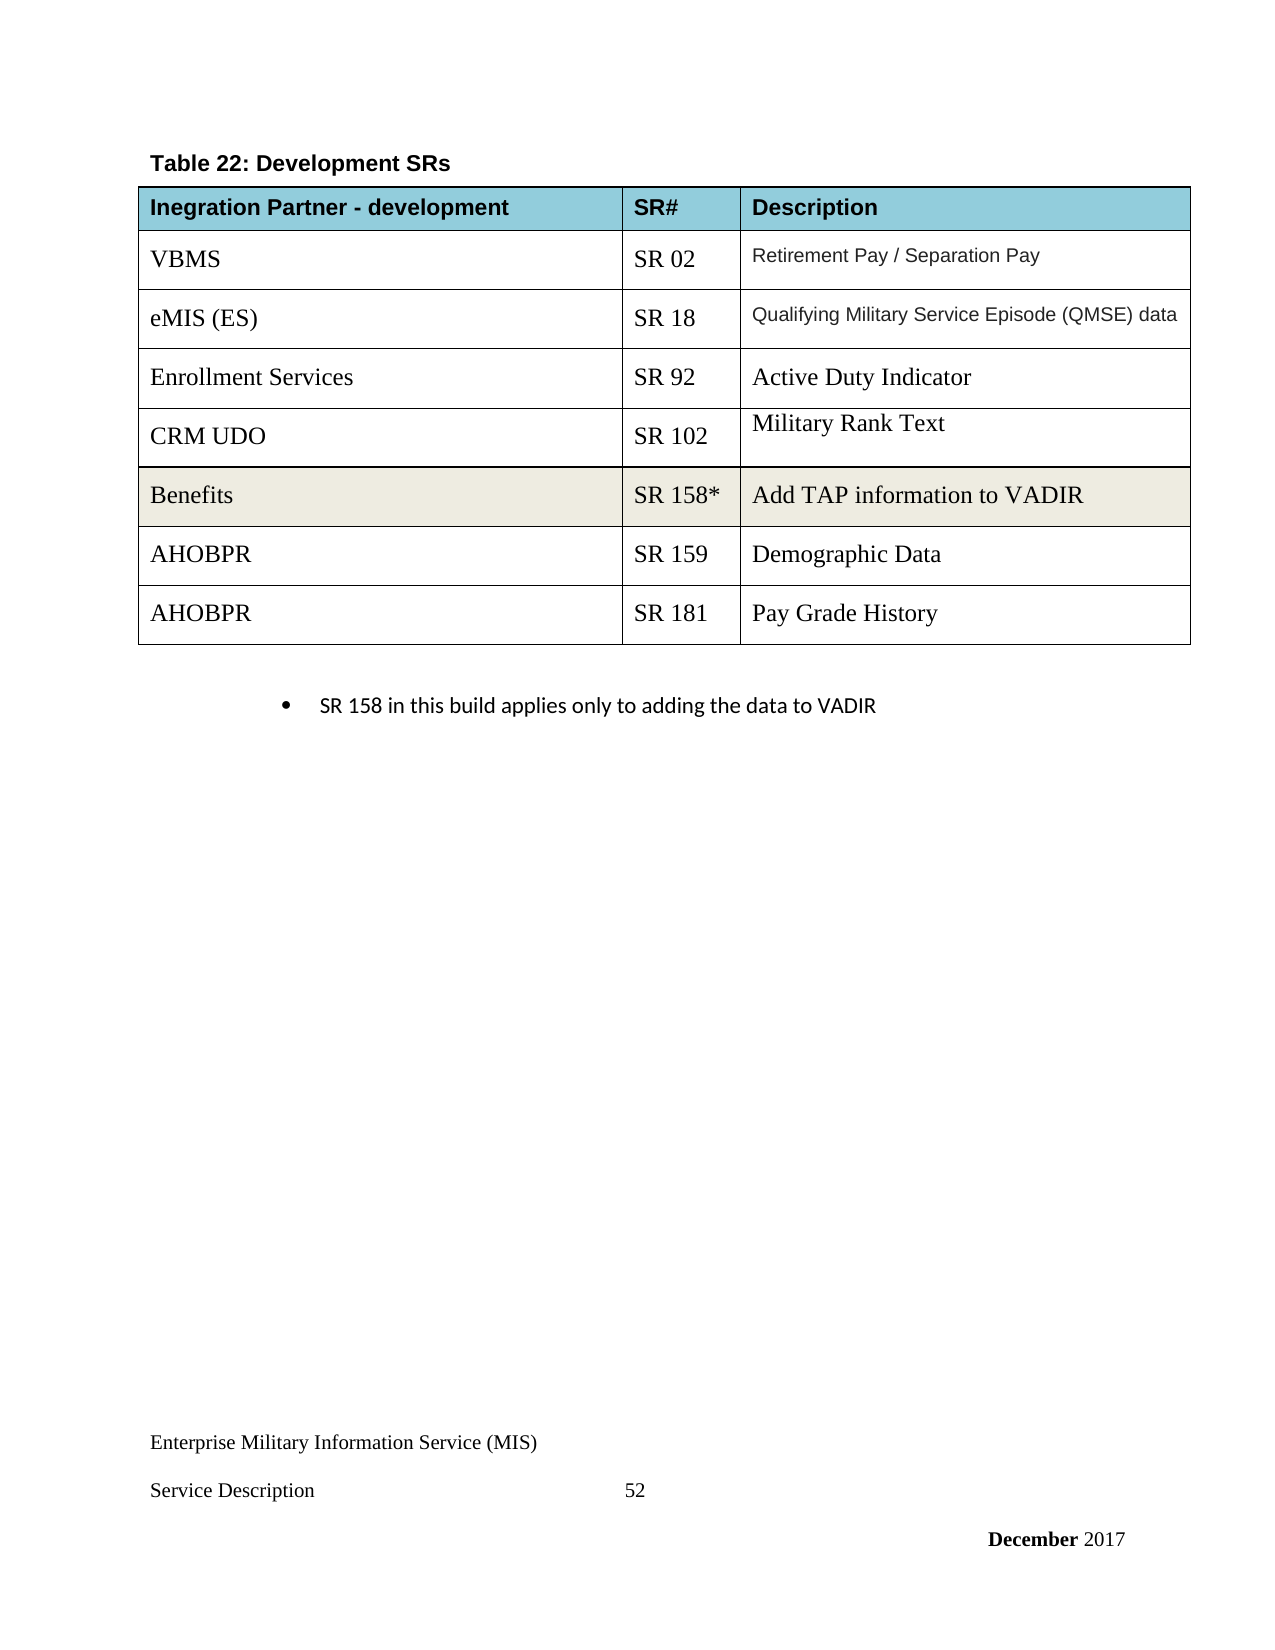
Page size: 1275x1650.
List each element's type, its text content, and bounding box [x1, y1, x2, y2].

table_cell Add TAP information to VADIR [741, 468, 1190, 526]
table_cell SR 02 [623, 231, 740, 289]
table_cell SR 18 [623, 290, 740, 348]
table_cell Active Duty Indicator [741, 349, 1190, 407]
table_cell Pay Grade History [741, 586, 1190, 644]
table_header SR# [623, 188, 740, 230]
table_cell SR 102 [623, 409, 740, 466]
table_cell Military Rank Text [741, 409, 1190, 466]
table_cell SR 159 [623, 527, 740, 584]
table_cell SR 181 [623, 586, 740, 644]
table_cell AHOBPR [139, 586, 622, 644]
table_cell SR 158* [623, 468, 740, 526]
list SR 158 in this build applies only to adding the data to VADIR [282, 692, 1125, 719]
table_cell eMIS (ES) [139, 290, 622, 348]
table_cell VBMS [139, 231, 622, 289]
table_cell Qualifying Military Service Episode (QMSE) data [741, 290, 1190, 348]
table_cell Retirement Pay / Separation Pay [741, 231, 1190, 289]
table_cell SR 92 [623, 349, 740, 407]
table_header Description [741, 188, 1190, 230]
table_cell CRM UDO [139, 409, 622, 466]
table_cell Enrollment Services [139, 349, 622, 407]
table_cell Demographic Data [741, 527, 1190, 584]
table_cell AHOBPR [139, 527, 622, 584]
table_cell Benefits [139, 468, 622, 526]
table_header Inegration Partner - development [139, 188, 622, 230]
